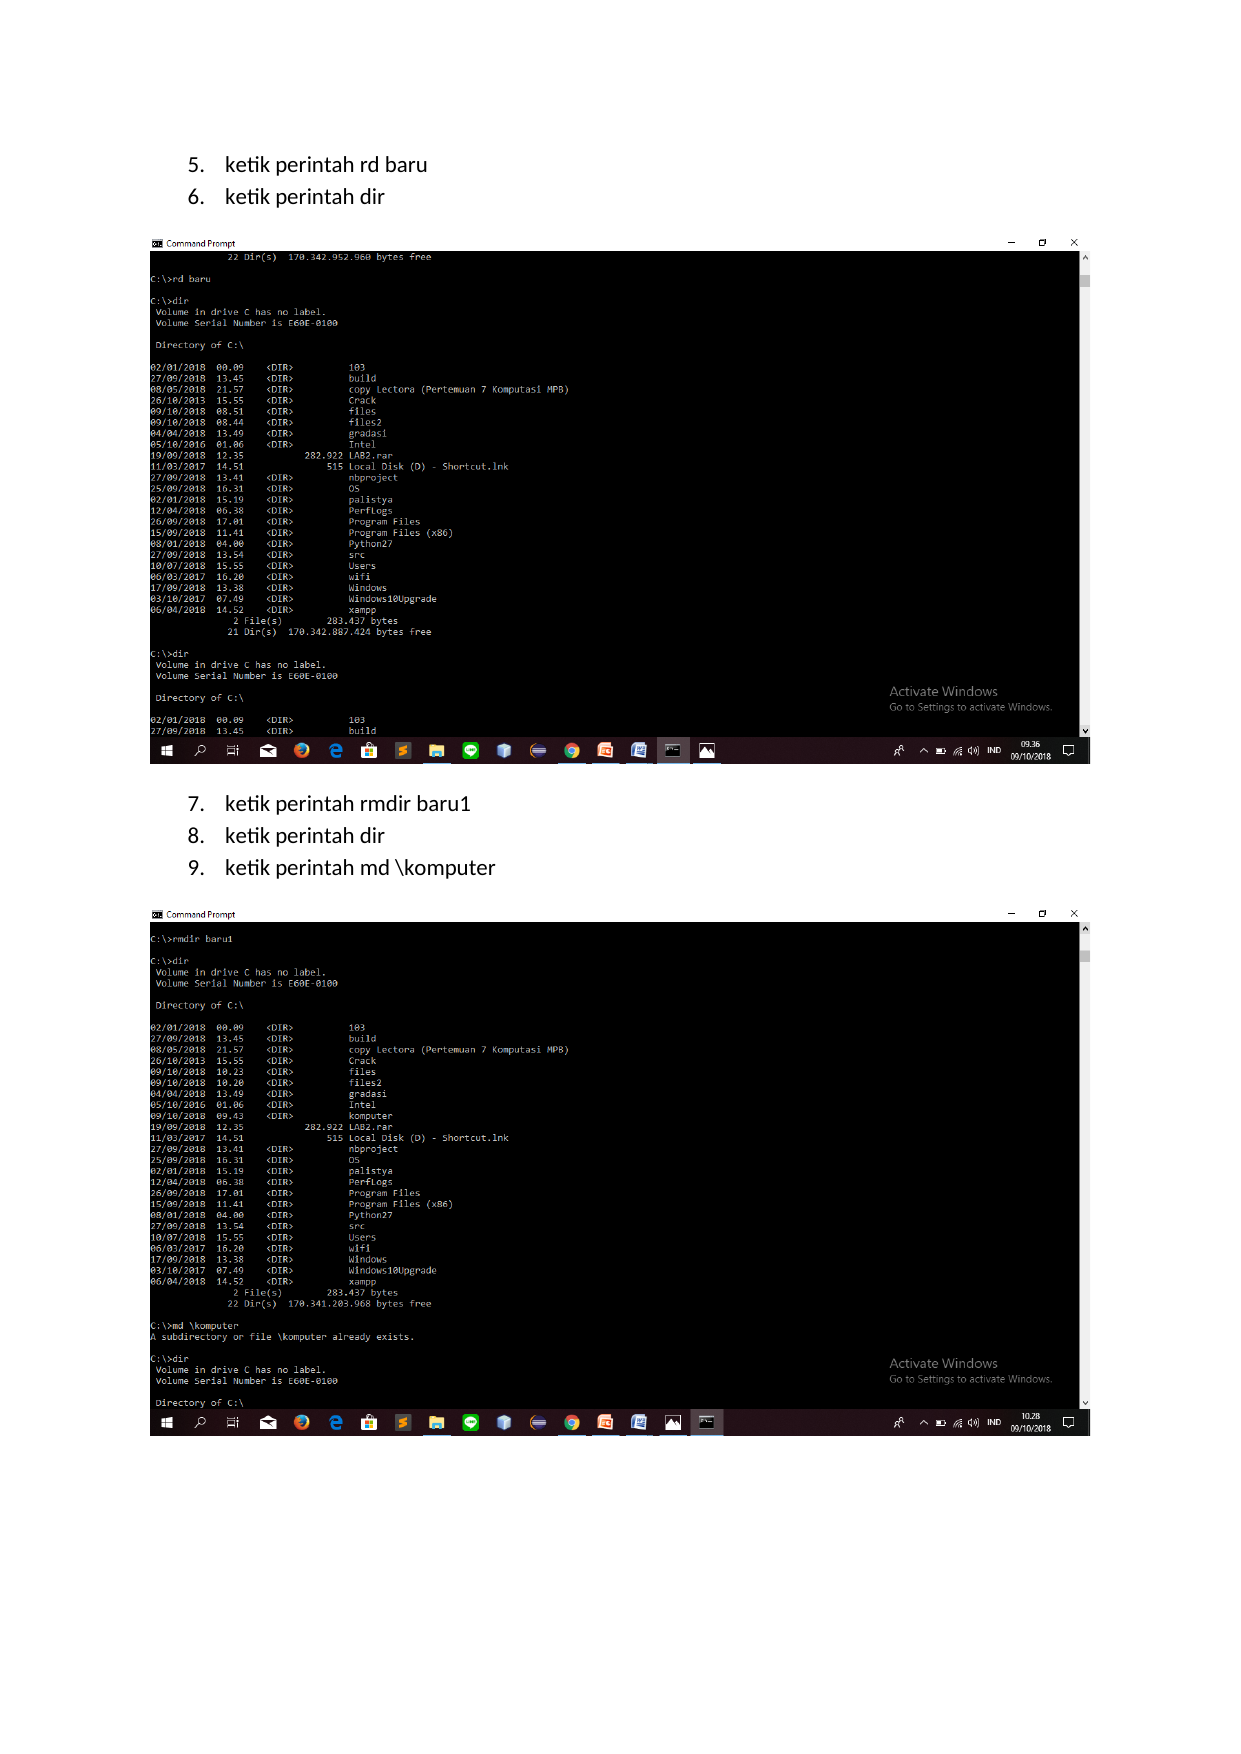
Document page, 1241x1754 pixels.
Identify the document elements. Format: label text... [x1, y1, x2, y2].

list ketik perintah rmdir baru1 [187, 789, 1090, 817]
list ketik perintah dir [187, 182, 1090, 210]
picture [150, 906, 1091, 1436]
picture [150, 235, 1091, 764]
list ketik perintah md \komputer [187, 853, 1090, 881]
list ketik perintah dir [187, 821, 1090, 849]
list ketik perintah rd baru [187, 150, 1090, 178]
